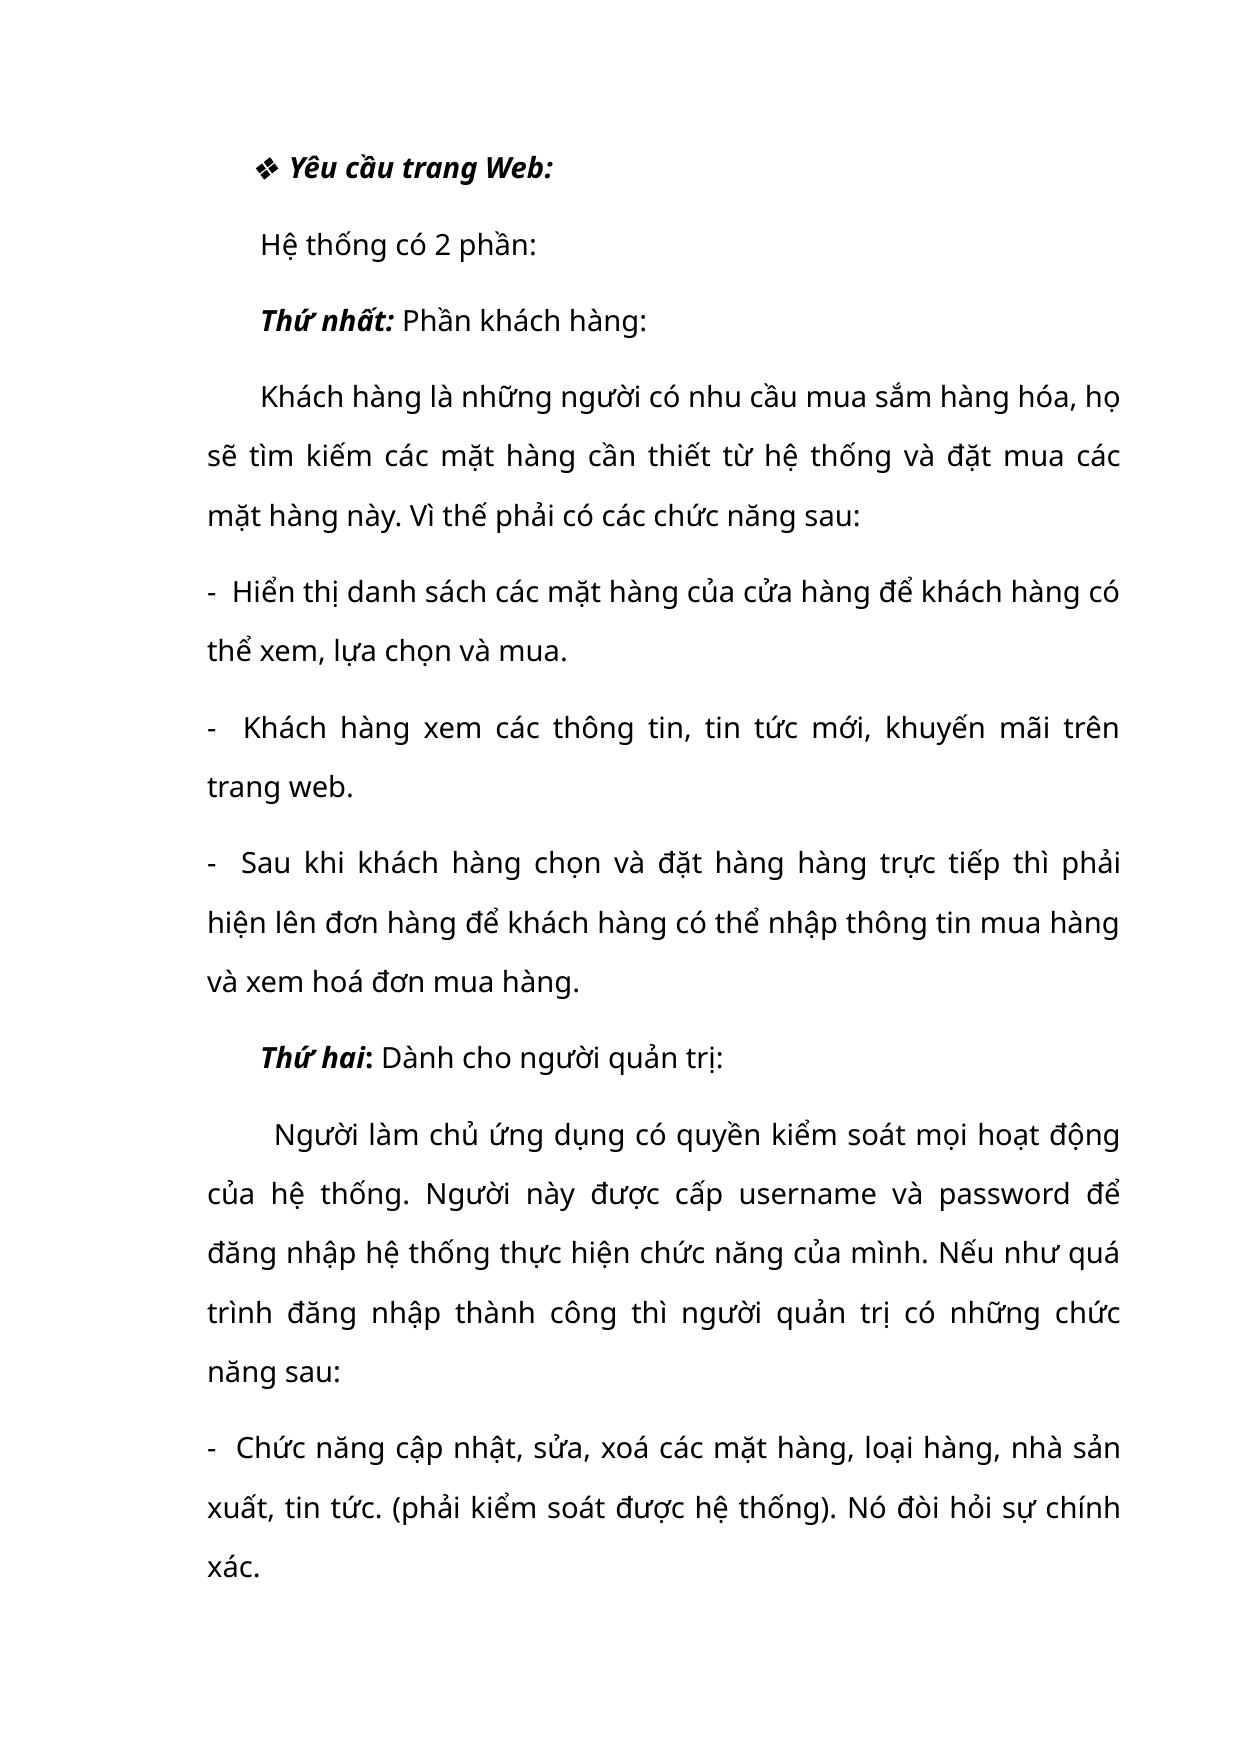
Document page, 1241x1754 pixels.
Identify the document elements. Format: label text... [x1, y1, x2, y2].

text - Sau khi khách hàng chọn và đặt hàng hàng trực tiếp thì phải hiện lên đơn hàng để khách hàng có thể nhập thông tin mua hàng và xem hoá đơn mua hàng. [207, 842, 1122, 1001]
text Khách hàng là những người có nhu cầu mua sắm hàng hóa, họ sẽ tìm kiếm các mặt hàng cần thiết từ hệ thống và đặt mua các mặt hàng này. Vì thế phải có các chức năng sau: [207, 376, 1122, 535]
text - Chức năng cập nhật, sửa, xoá các mặt hàng, loại hàng, nhà sản xuất, tin tức. (phải kiểm soát được hệ thống). Nó đòi hỏi sự chính xác. [207, 1428, 1122, 1586]
list Yêu cầu trang Web: [251, 148, 1122, 187]
text - Khách hàng xem các thông tin, tin tức mới, khuyến mãi trên trang web. [207, 707, 1122, 806]
text Người làm chủ ứng dụng có quyền kiểm soát mọi hoạt động của hệ thống. Người này được cấp username và password để đăng nhập hệ thống thực hiện chức năng của mình. Nếu như quá trình đăng nhập thành công thì người quản trị có những chức năng sau: [207, 1114, 1122, 1391]
text Thứ nhất: Phần khách hàng: [207, 300, 1122, 340]
text Thứ hai: Dành cho người quản trị: [207, 1038, 1122, 1077]
text Hệ thống có 2 phần: [207, 224, 1122, 263]
text - Hiển thị danh sách các mặt hàng của cửa hàng để khách hàng có thể xem, lựa chọn và mua. [207, 571, 1122, 670]
